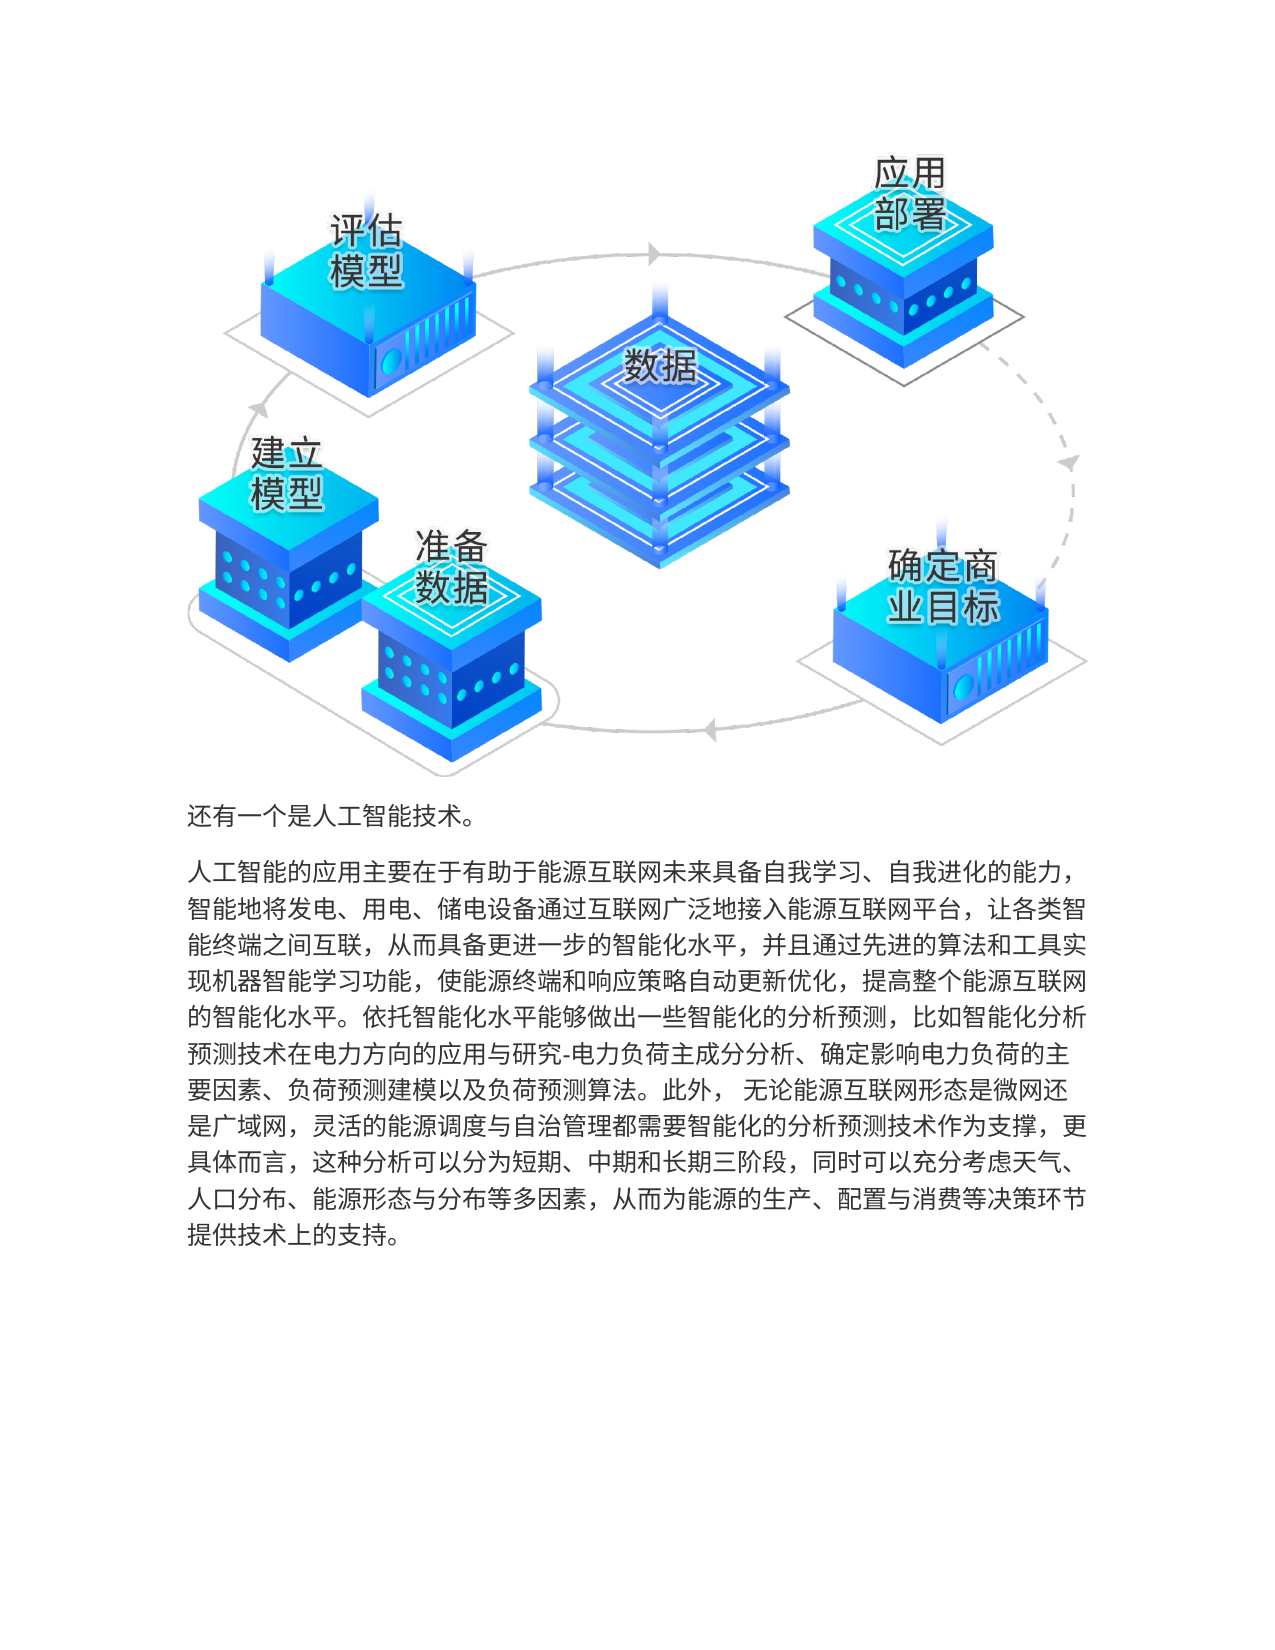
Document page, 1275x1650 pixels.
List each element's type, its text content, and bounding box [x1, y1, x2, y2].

picture [187, 150, 1088, 777]
text 人工智能的应用主要在于有助于能源互联网未来具备自我学习、自我进化的能力，智能地将发电、用电、储电设备通过互联网广泛地接入能源互联网平台，让各类智能终端之间互联，从而具备更进一步的智能化水平，并且通过先进的算法和工具实现机器智能学习功能，使能源终端和响应策略自动更新优化，提高整个能源互联网的智能化水平。依托智能化水平能够做出一些智能化的分析预测，比如智能化分析预测技术在电力方向的应用与研究-电力负荷主成分分析、确定影响电力负荷的主要因素、负荷预测建模以及负荷预测算法。此外， 无论能源互联网形态是微网还是广域网，灵活的能源调度与自治管理都需要智能化的分析预测技术作为支撑，更具体而言，这种分析可以分为短期、中期和长期三阶段，同时可以充分考虑天气、人口分布、能源形态与分布等多因素，从而为能源的生产、配置与消费等决策环节提供技术上的支持。 [187, 853, 1087, 1252]
text 还有一个是人工智能技术。 [187, 797, 1087, 833]
